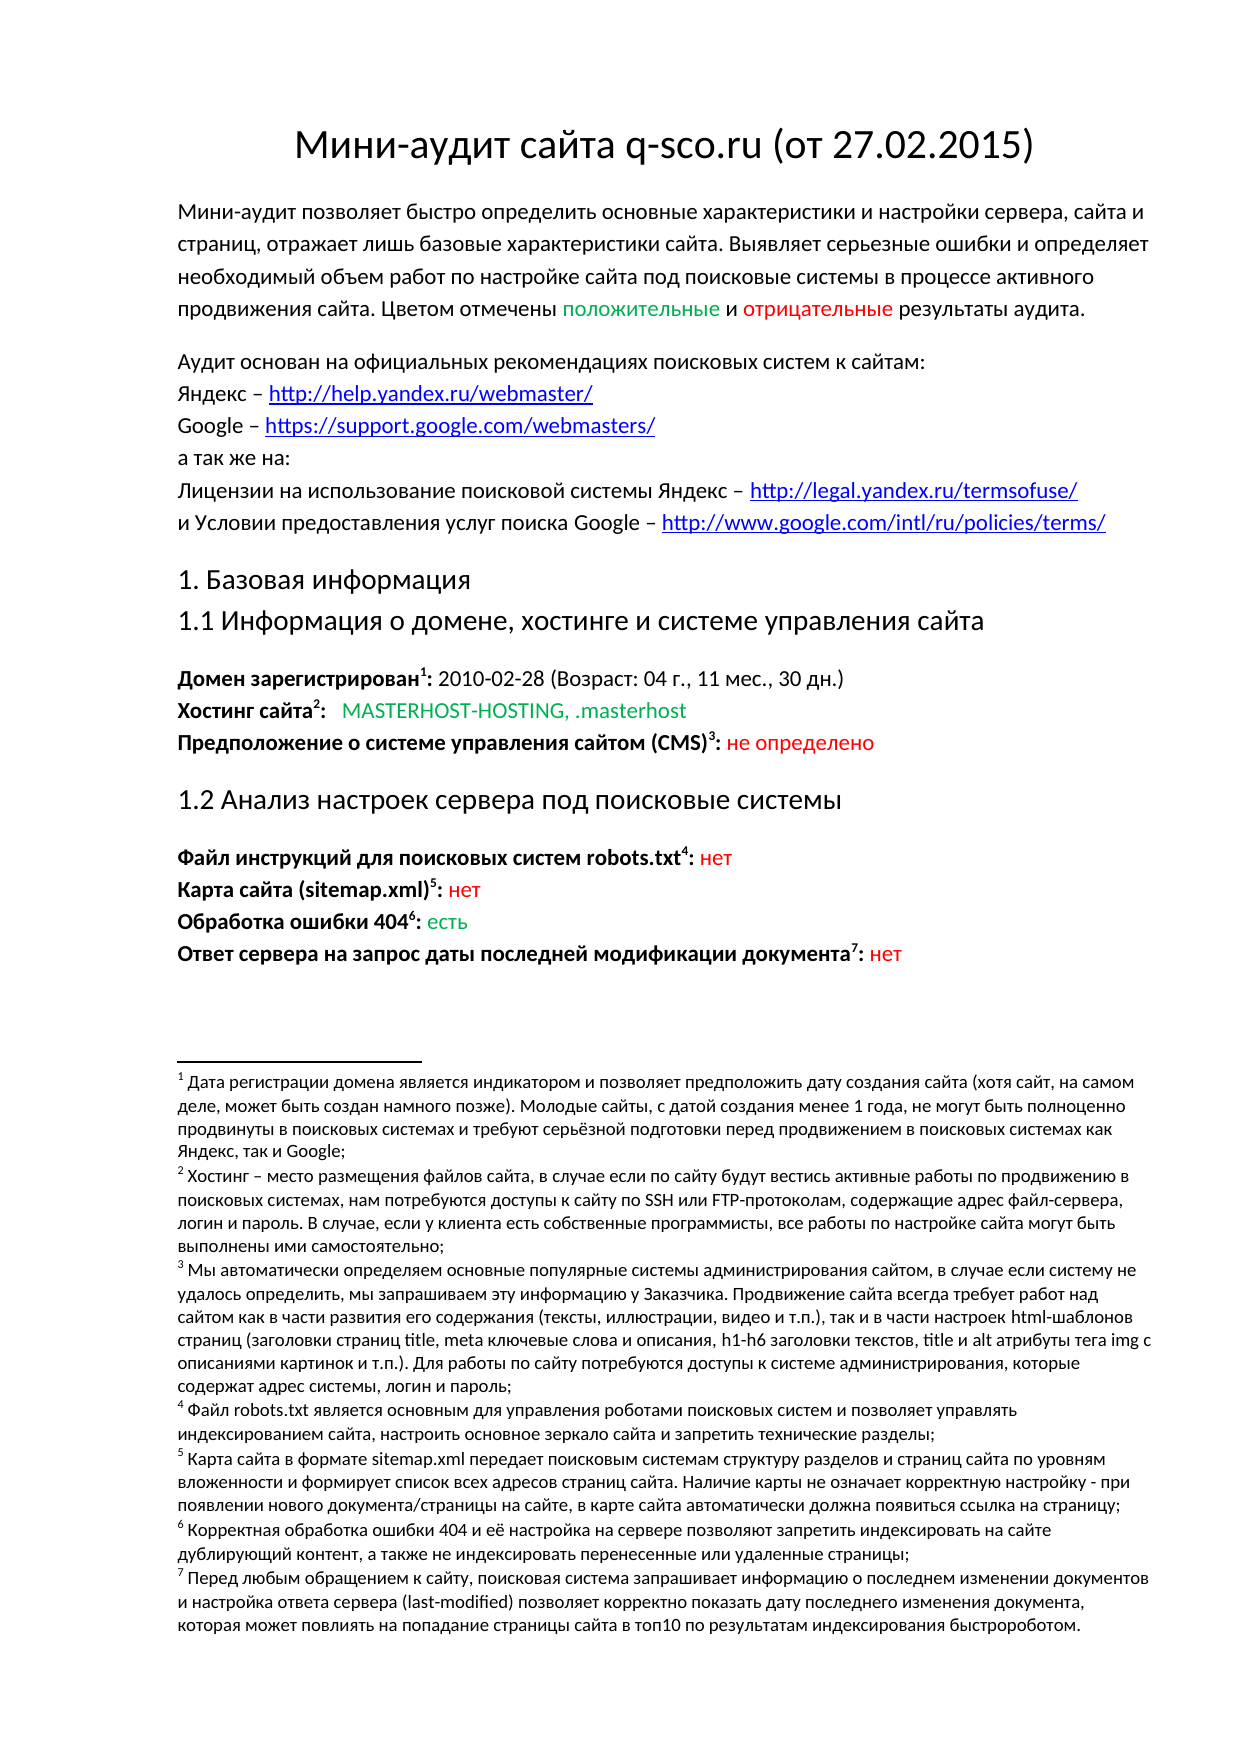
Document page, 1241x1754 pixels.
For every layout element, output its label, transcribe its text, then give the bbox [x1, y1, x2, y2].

text Мини-аудит позволяет быстро определить основные характеристики и настройки сервера, сайта и страниц, отражает лишь базовые характеристики сайта. Выявляет серьезные ошибки и определяет необходимый объем работ по настройке сайта под поисковые системы в процессе активного продвижения сайта. Цветом отмечены положительные и отрицательные результаты аудита. [177, 197, 1152, 322]
text Мини-аудит сайта q-sco.ru (от 27.02.2015) [177, 118, 1152, 169]
text Файл инструкций для поисковых систем robots.txt: нет Карта сайта (sitemap.xml): нет Обработка ошибки 404: есть Ответ сервера на запрос даты последней модификации документа: нет [177, 843, 1152, 967]
text Домен зарегистрирован: 2010-02-28 (Возраст: 04 г., 11 мес., 30 дн.) Хостинг сайта: MASTERHOST-HOSTING, .masterhost Предположение о системе управления сайтом (CMS): не определено [177, 664, 1152, 756]
text 1. Базовая информация 1.1 Информация о домене, хостинге и системе управления сайта [177, 561, 1152, 637]
text Аудит основан на официальных рекомендациях поисковых систем к сайтам: Яндекс – http://help.yandex.ru/webmaster/ Google – https://support.google.com/webmasters/ а так же на: Лицензии на использование поисковой системы Яндекс – http://legal.yandex.ru/termsofuse/ и Условии предоставления услуг поиска Google – http://www.google.com/intl/ru/policies/terms/ [177, 347, 1152, 536]
text 1.2 Анализ настроек сервера под поисковые системы [177, 781, 1152, 817]
